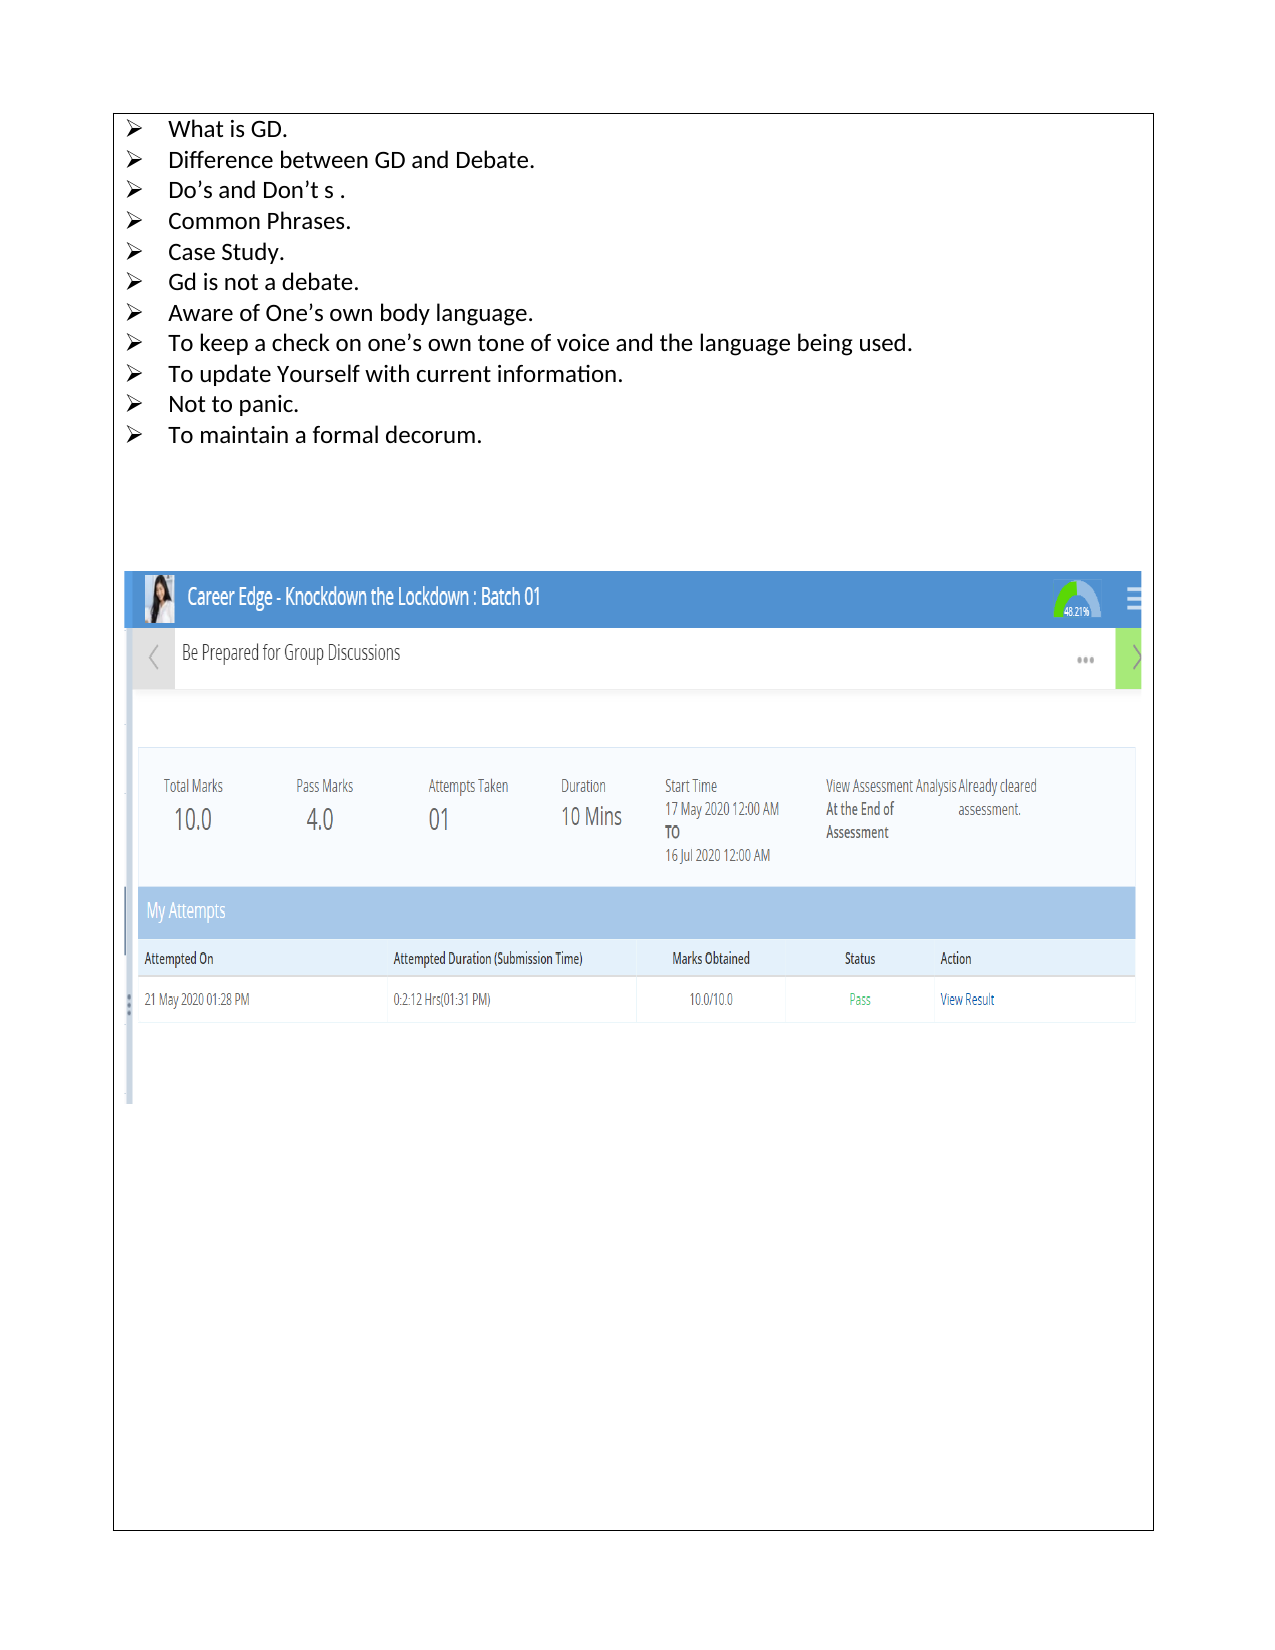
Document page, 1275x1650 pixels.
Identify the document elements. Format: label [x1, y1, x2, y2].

picture [124, 571, 1142, 1104]
table_cell [114, 114, 1153, 1530]
